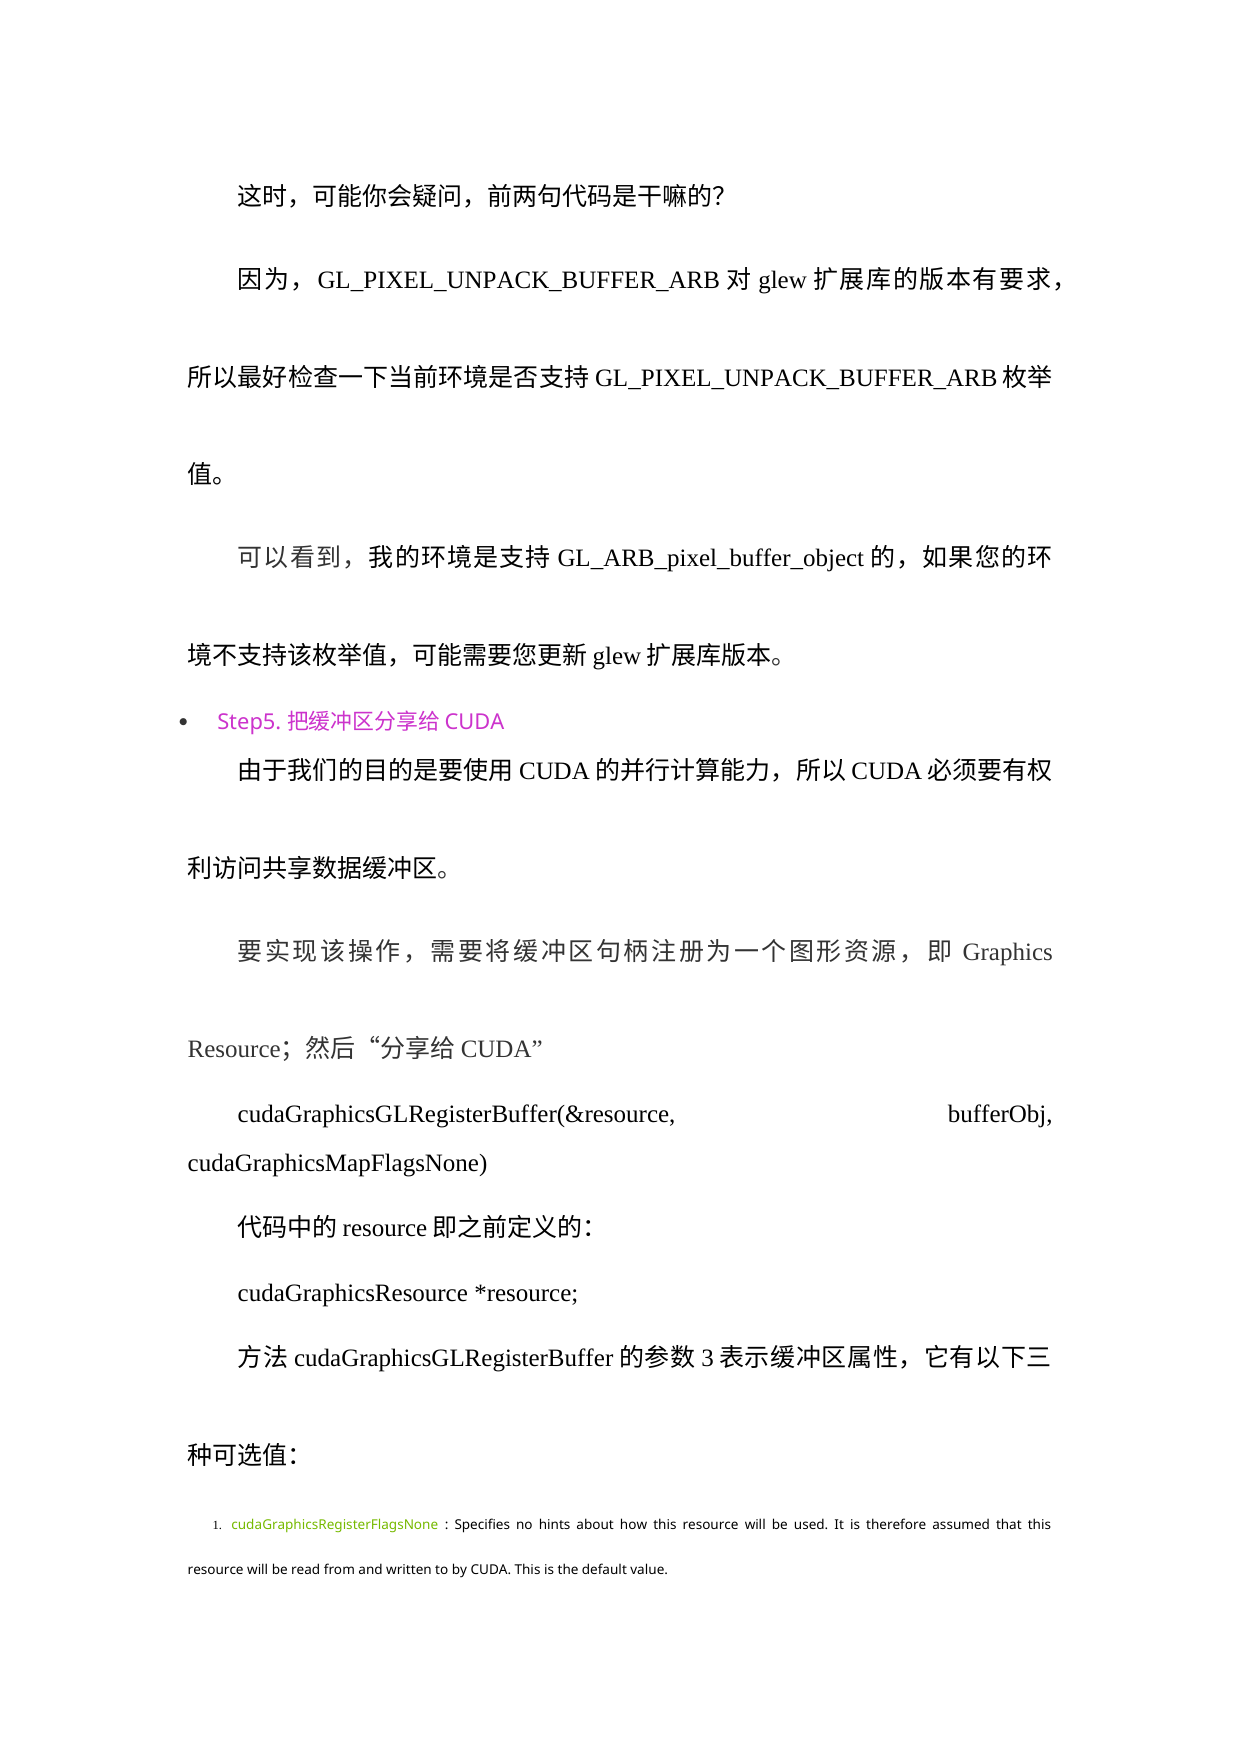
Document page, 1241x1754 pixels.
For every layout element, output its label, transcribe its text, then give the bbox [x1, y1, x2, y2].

list Step5. 把缓冲区分享给CUDA [179, 704, 1053, 736]
text 由于我们的目的是要使用CUDA的并行计算能力，所以CUDA必须要有权利访问共享数据缓冲区。 [187, 736, 1053, 899]
text cudaGraphicsResource *resource; [187, 1276, 1053, 1309]
text cudaGraphicsGLRegisterBuffer(&resource, bufferObj, cudaGraphicsMapFlagsNone) [187, 1098, 1053, 1179]
text 方法cudaGraphicsGLRegisterBuffer的参数3表示缓冲区属性，它有以下三种可选值： [187, 1323, 1053, 1486]
text 因为，GL_PIXEL_UNPACK_BUFFER_ARB对glew扩展库的版本有要求，所以最好检查一下当前环境是否支持GL_PIXEL_UNPACK_BUFFER_ARB枚举值。 [187, 245, 1053, 505]
text 这时，可能你会疑问，前两句代码是干嘛的？ [187, 162, 1053, 227]
text 1. cudaGraphicsRegisterFlagsNone : Specifies no hints about how this resource will be used. It is therefore assumed that this resource will be read from and written to by CUDA. This is the default value. [187, 1504, 1053, 1585]
text 可以看到，我的环境是支持GL_ARB_pixel_buffer_object的，如果您的环境不支持该枚举值，可能需要您更新glew扩展库版本。 [187, 523, 1053, 686]
text 要实现该操作，需要将缓冲区句柄注册为一个图形资源，即Graphics Resource；然后“分享给CUDA” [187, 917, 1053, 1079]
text 代码中的resource即之前定义的： [187, 1193, 1053, 1258]
